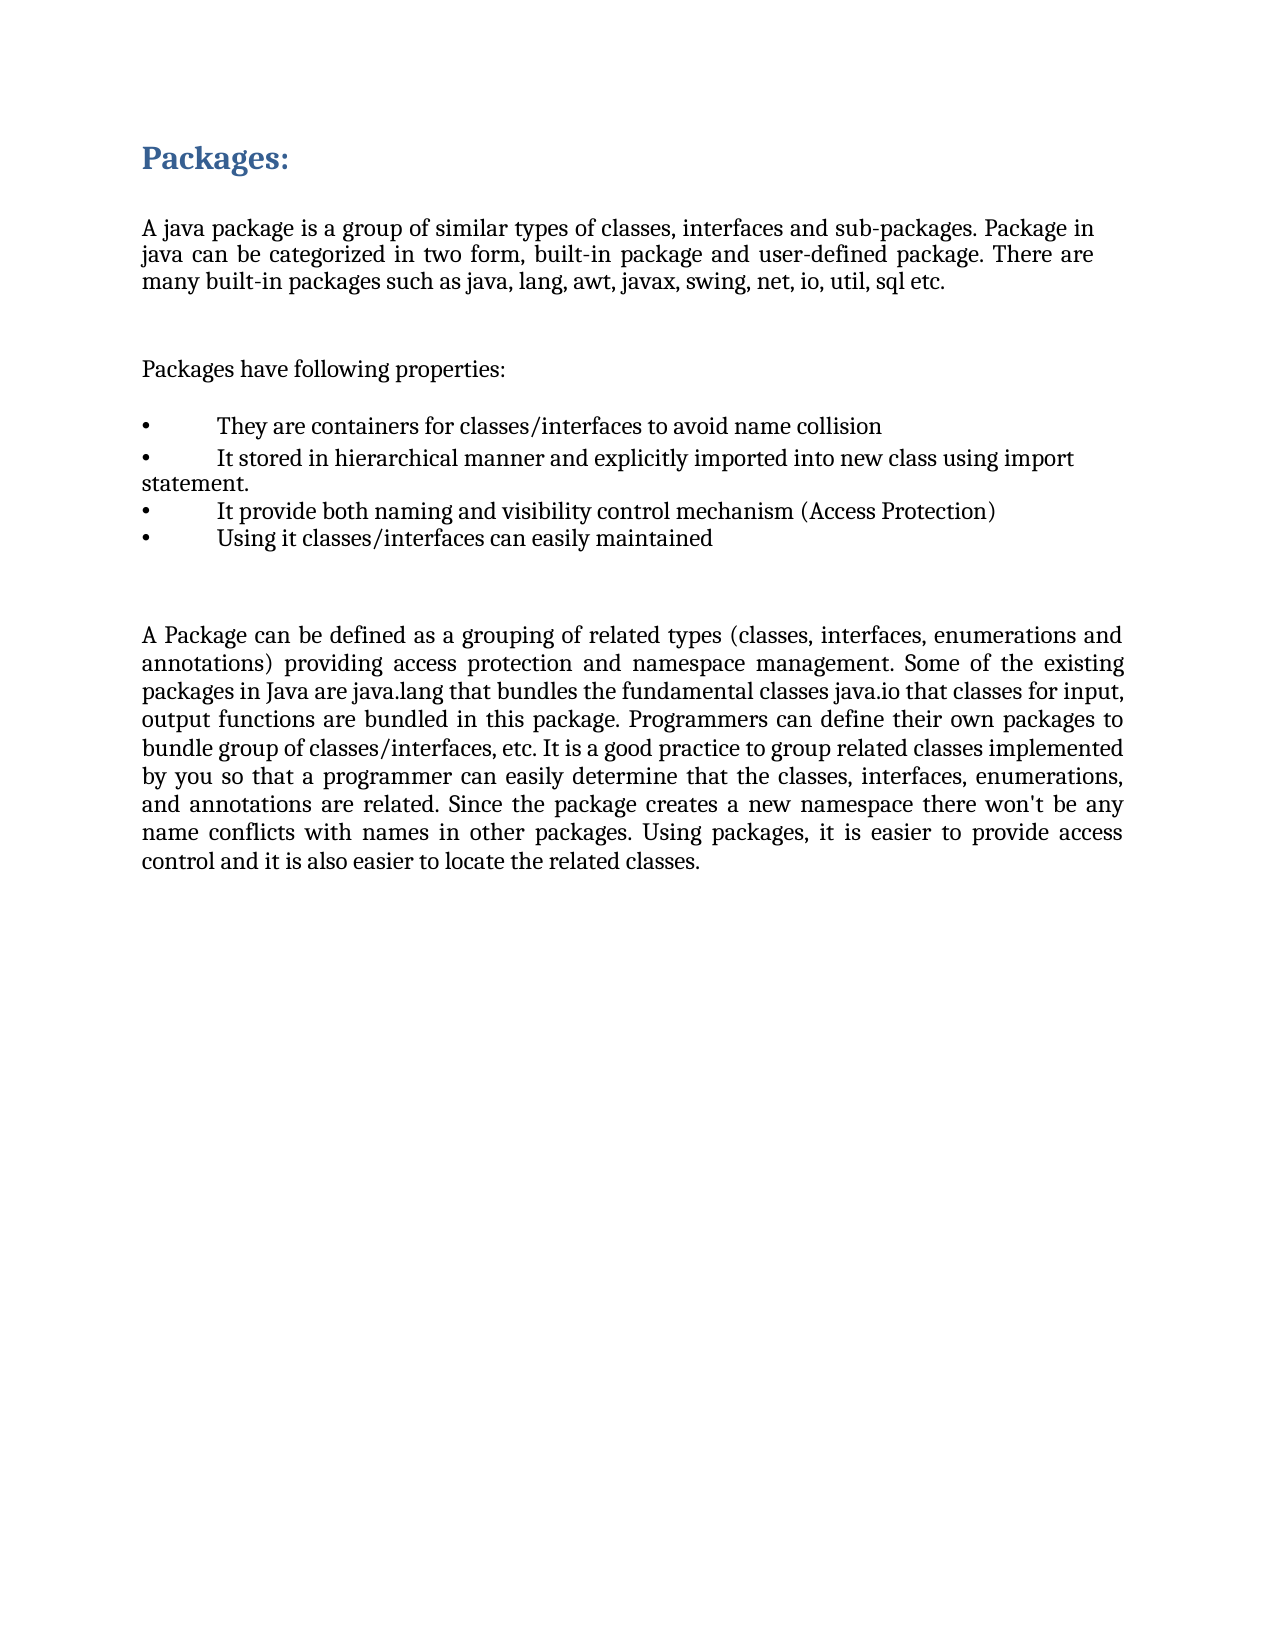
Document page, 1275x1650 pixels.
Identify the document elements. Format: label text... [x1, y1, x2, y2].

list They are containers for classes/interfaces to avoid name collision [142, 412, 1125, 440]
text A Package can be defined as a grouping of related types (classes, interfaces, enumerations and annotations) providing access protection and namespace management. Some of the existing packages in Java are java.lang that bundles the fundamental classes java.io that classes for input, output functions are bundled in this package. Programmers can define their own packages to bundle group of classes/interfaces, etc. It is a good practice to group related classes implemented by you so that a programmer can easily determine that the classes, interfaces, enumerations, and annotations are related. Since the package creates a new namespace there won't be any name conflicts with names in other packages. Using packages, it is easier to provide access control and it is also easier to locate the related classes. [142, 621, 1125, 875]
text A java package is a group of similar types of classes, interfaces and sub-packages. Package in java can be categorized in two form, built-in package and user-defined package. There are many built-in packages such as java, lang, awt, javax, swing, net, io, util, sql etc. [142, 214, 1096, 296]
list It stored in hierarchical manner and explicitly imported into new class using import statement. [142, 446, 1125, 497]
list Using it classes/interfaces can easily maintained [142, 526, 1125, 552]
list It provide both naming and visibility control mechanism (Access Protection) [142, 498, 1125, 524]
text Packages: [142, 140, 1125, 178]
text Packages have following properties: [142, 355, 1125, 384]
